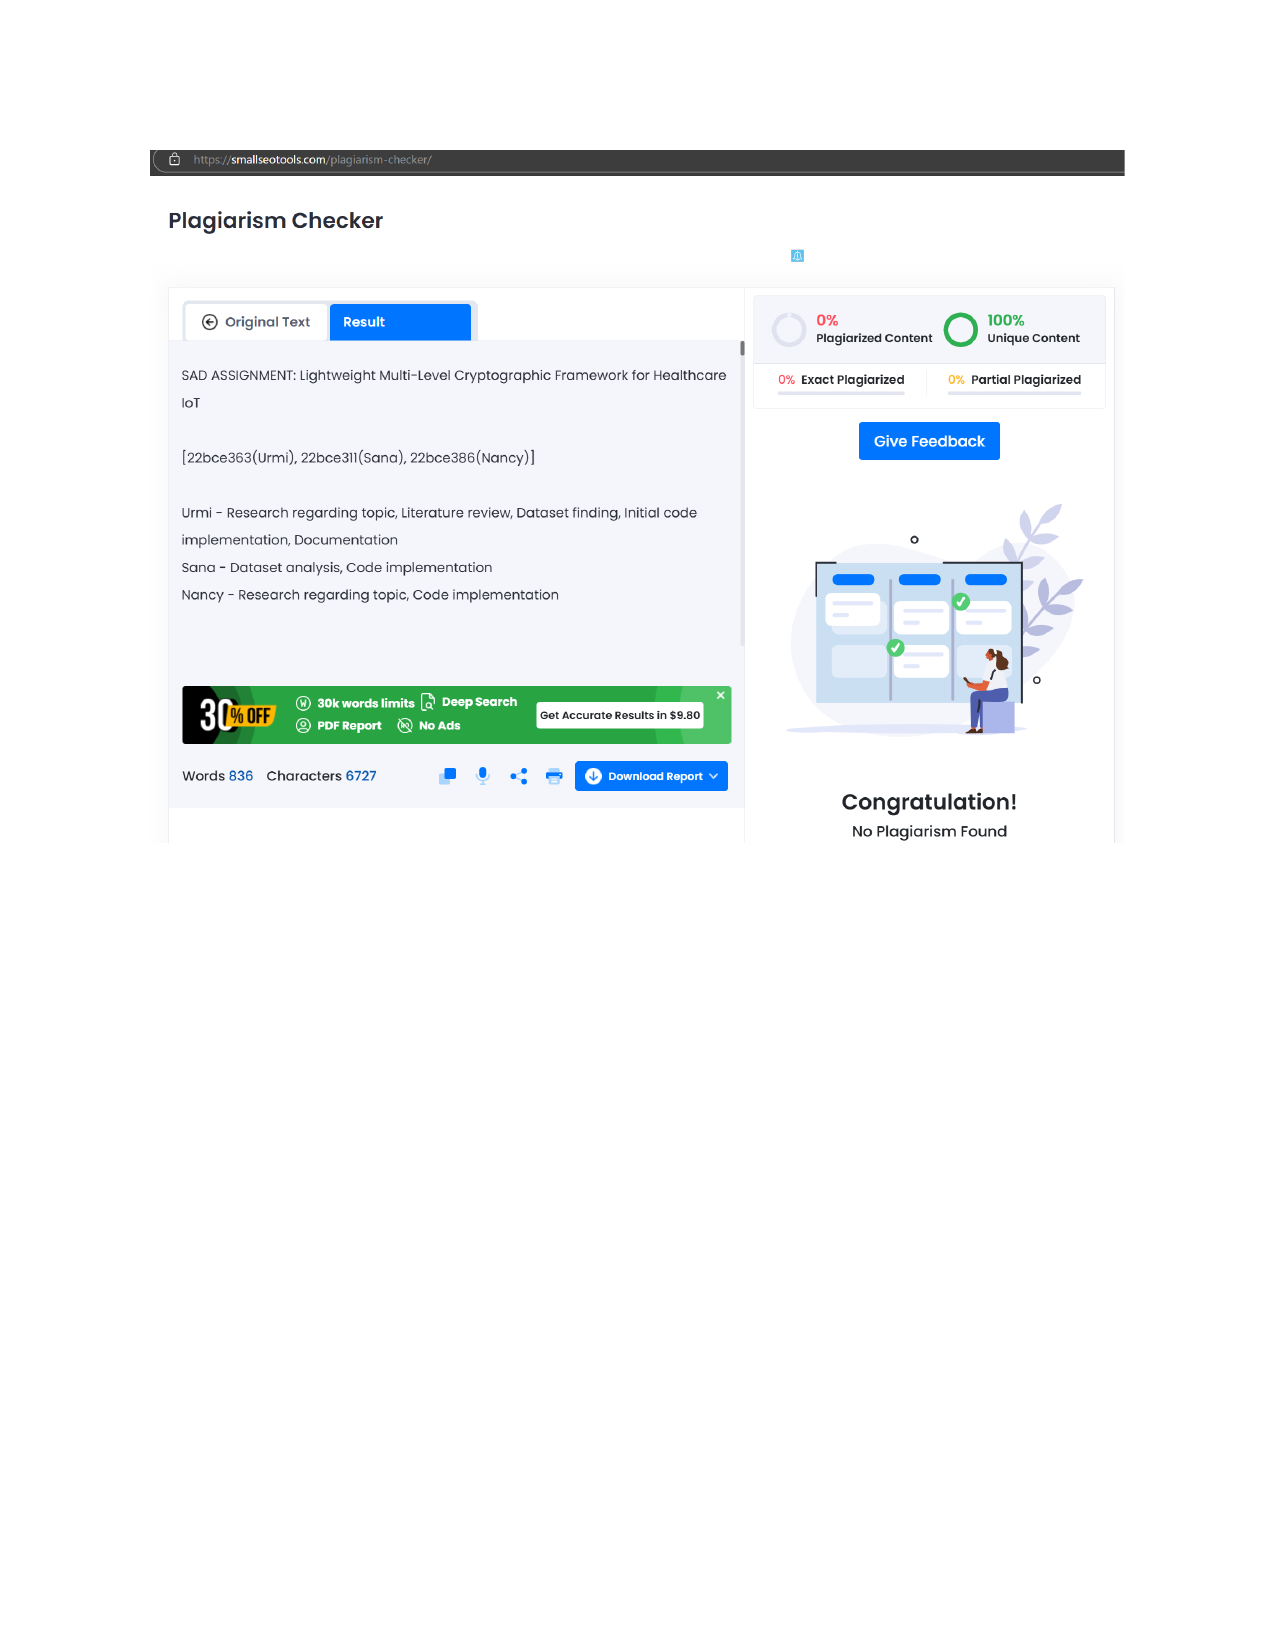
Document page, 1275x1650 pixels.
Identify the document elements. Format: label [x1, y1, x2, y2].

picture [150, 150, 1125, 843]
